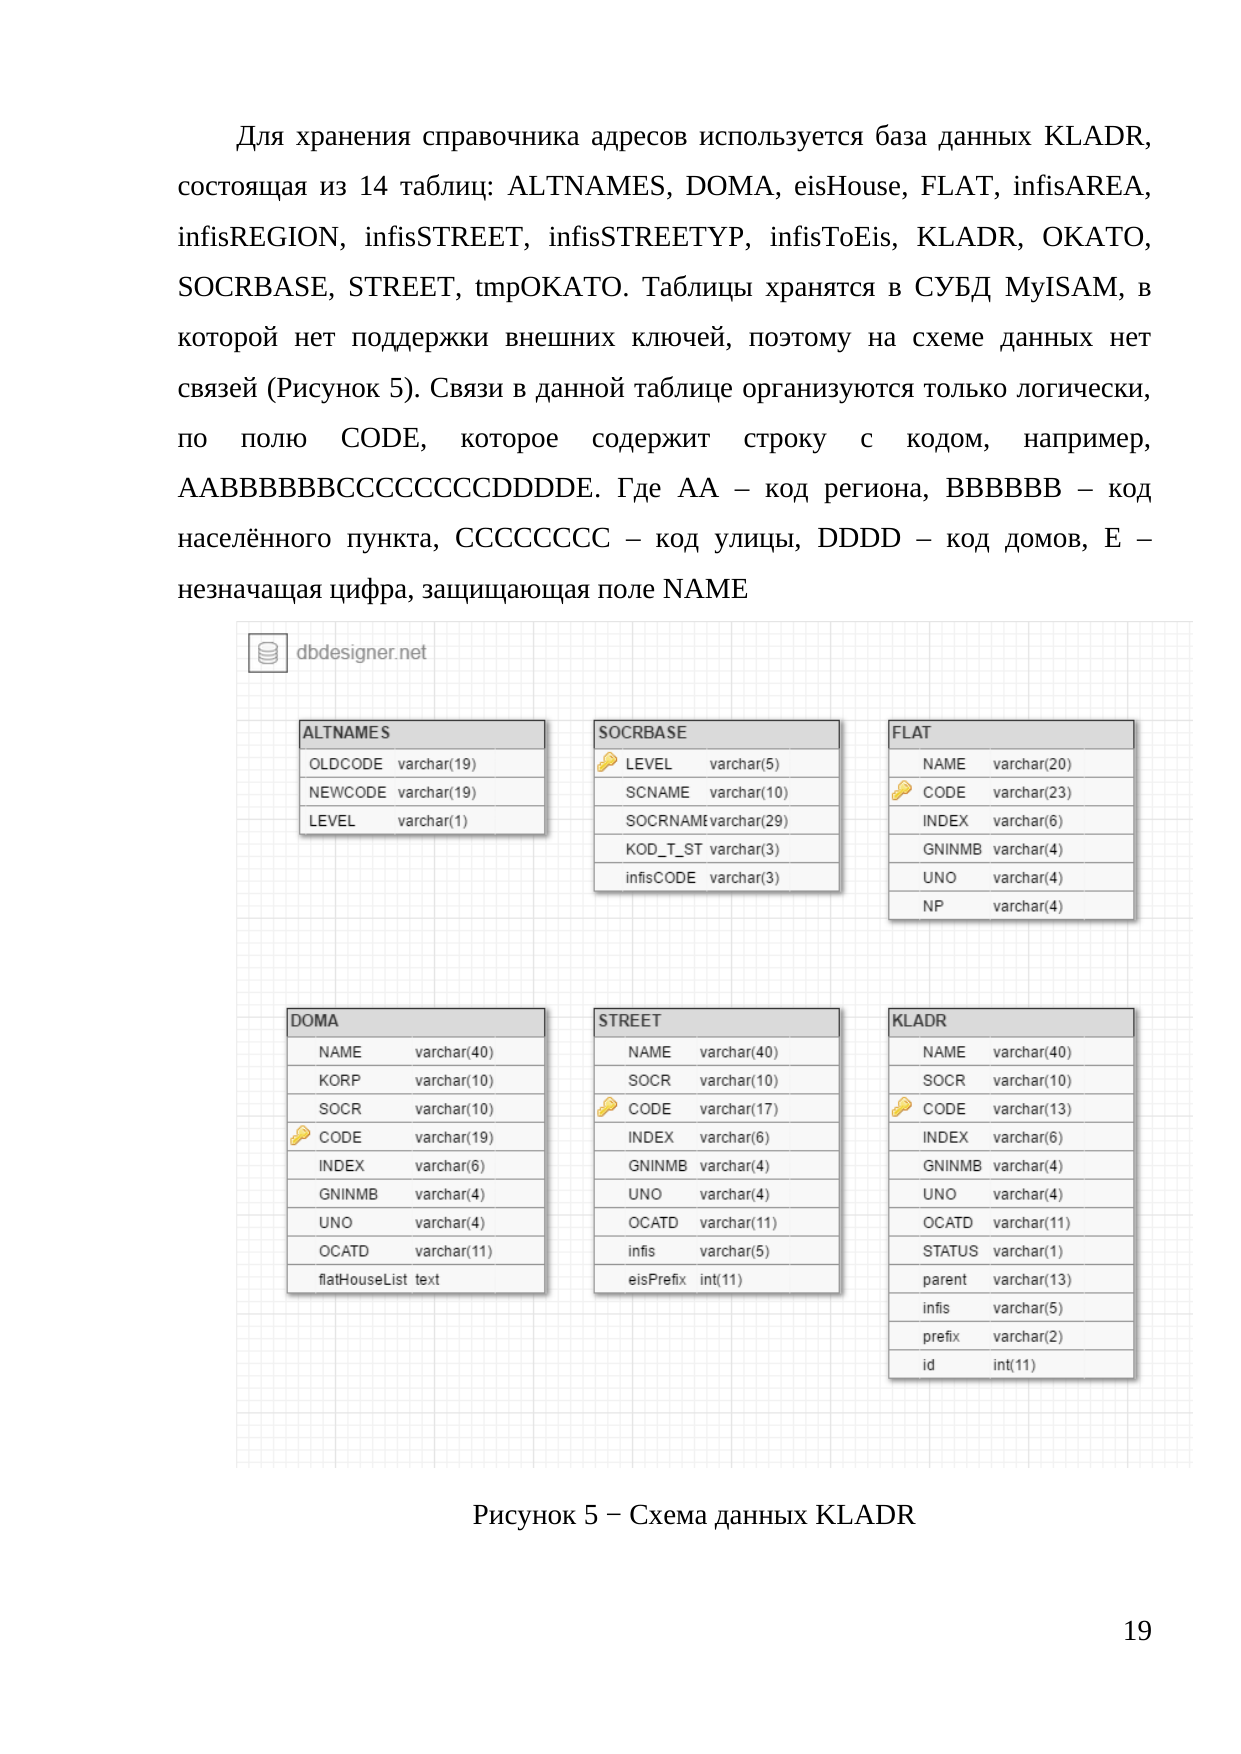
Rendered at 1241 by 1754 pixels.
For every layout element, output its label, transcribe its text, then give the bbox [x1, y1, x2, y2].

text Рисунок 5 − Схема данных KLADR [177, 1497, 1152, 1531]
text Для хранения справочника адресов используется база данных KLADR, состоящая из 14 таблиц: ALTNAMES, DOMA, eisHouse, FLAT, infisAREA, infisREGION, infisSTREET, infisSTREETYP, infisToEis, KLADR, OKATO, SOCRBASE, STREET, tmpOKATO. Таблицы хранятся в СУБД MyISAM, в которой нет поддержки внешних ключей, поэтому на схеме данных нет связей (Рисунок 5). Связи в данной таблице организуются только логически, по полю CODE, которое содержит строку с кодом, например, AABBBBBBCCCCCCCCDDDDE. Где AA – код региона, BBBBBB – код населённого пункта, CCCCCCCC – код улицы, DDDD – код домов, E – незначащая цифра, защищающая поле NAME [177, 118, 1152, 604]
picture [236, 621, 1193, 1468]
